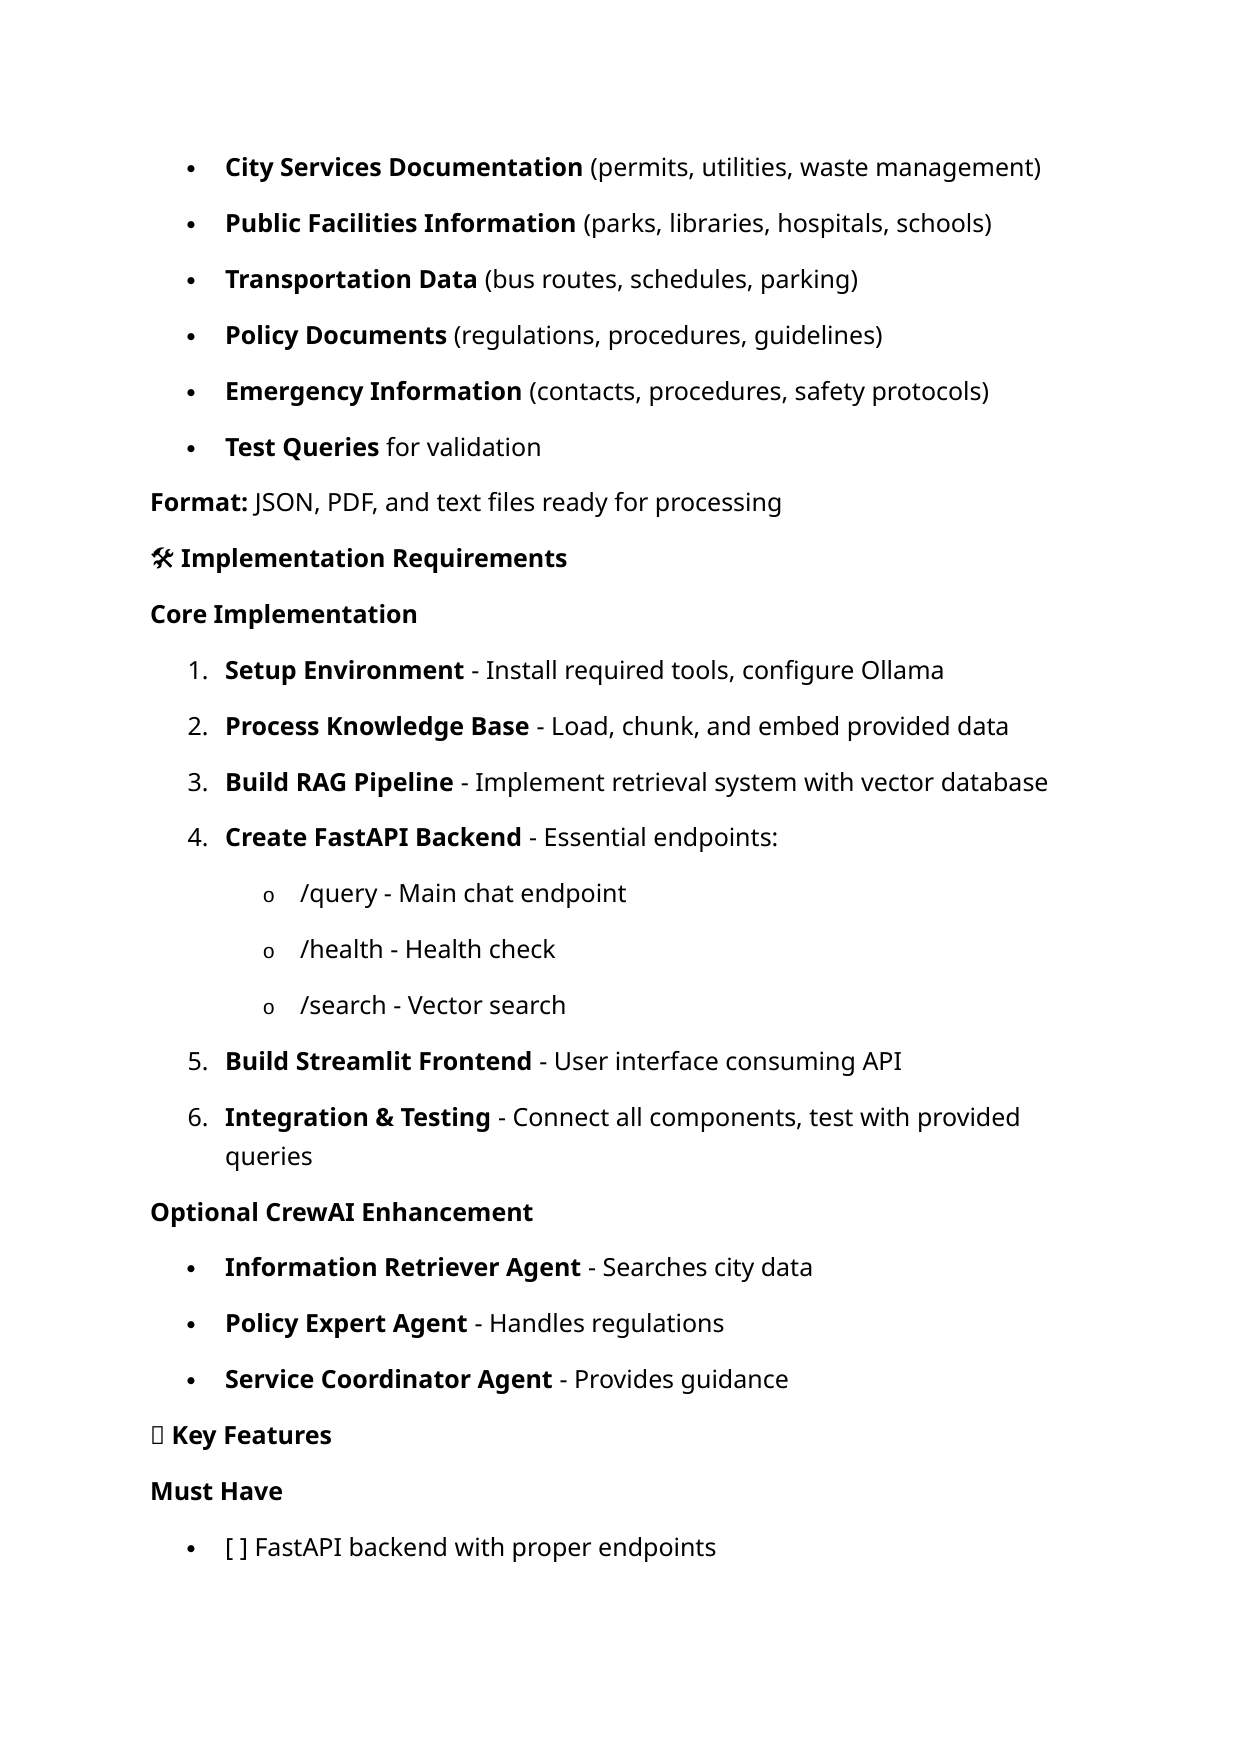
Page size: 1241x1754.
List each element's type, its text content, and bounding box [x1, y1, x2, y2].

list Service Coordinator Agent - Provides guidance [187, 1362, 1090, 1396]
list Information Retriever Agent - Searches city data [187, 1250, 1090, 1284]
list /query - Main chat endpoint [262, 876, 1090, 910]
list Test Queries for validation [187, 429, 1090, 463]
list /health - Health check [262, 932, 1090, 966]
text 🛠️ Implementation Requirements [150, 541, 1090, 575]
list Process Knowledge Base - Load, chunk, and embed provided data [187, 708, 1090, 742]
text 🎯 Key Features [150, 1417, 1090, 1452]
list Integration & Testing - Connect all components, test with provided queries [187, 1099, 1090, 1172]
list Policy Documents (regulations, procedures, guidelines) [187, 317, 1090, 352]
list Policy Expert Agent - Handles regulations [187, 1306, 1090, 1340]
list Build Streamlit Frontend - User interface consuming API [187, 1043, 1090, 1077]
text Optional CrewAI Enhancement [150, 1194, 1090, 1228]
list Emergency Information (contacts, procedures, safety protocols) [187, 373, 1090, 407]
list Create FastAPI Backend - Essential endpoints: [187, 820, 1090, 854]
list Setup Environment - Install required tools, configure Ollama [187, 652, 1090, 687]
list Build RAG Pipeline - Implement retrieval system with vector database [187, 764, 1090, 798]
text Must Have [150, 1473, 1090, 1507]
list Transportation Data (bus routes, schedules, parking) [187, 262, 1090, 296]
text Core Implementation [150, 597, 1090, 631]
list Public Facilities Information (parks, libraries, hospitals, schools) [187, 206, 1090, 240]
list City Services Documentation (permits, utilities, waste management) [187, 150, 1090, 184]
list /search - Vector search [262, 987, 1090, 1022]
text Format: JSON, PDF, and text files ready for processing [150, 485, 1090, 519]
list [ ] FastAPI backend with proper endpoints [187, 1529, 1090, 1563]
